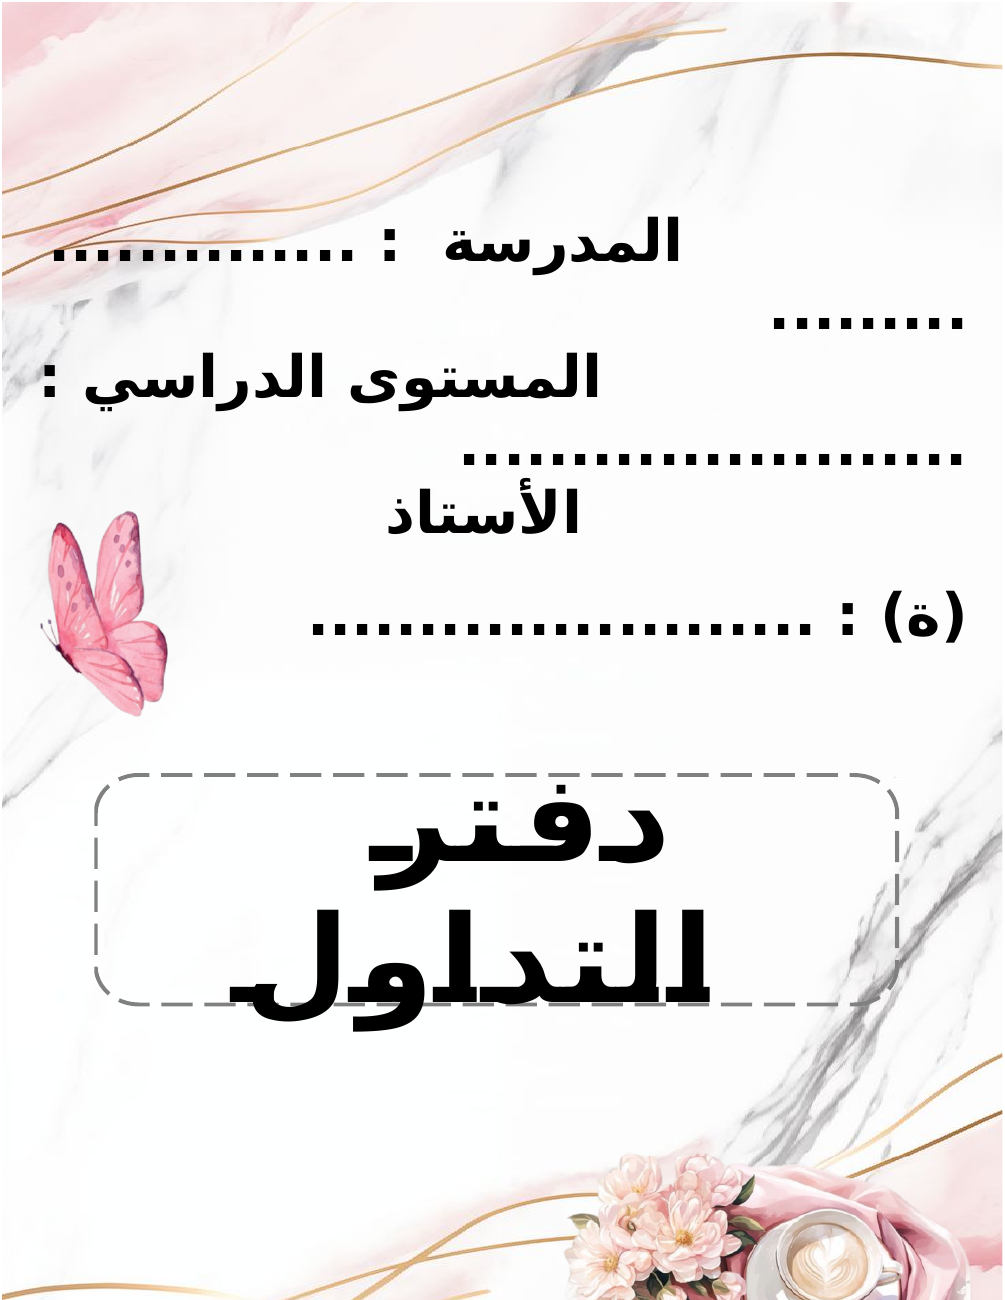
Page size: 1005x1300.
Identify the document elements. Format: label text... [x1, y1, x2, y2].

picture [0, 2, 1003, 1300]
text المستوى الدراسي : ....................... [35, 343, 968, 479]
text الأستاذ (ة) : ....................... [35, 479, 968, 649]
text المدرسة : ....................... [35, 208, 968, 343]
